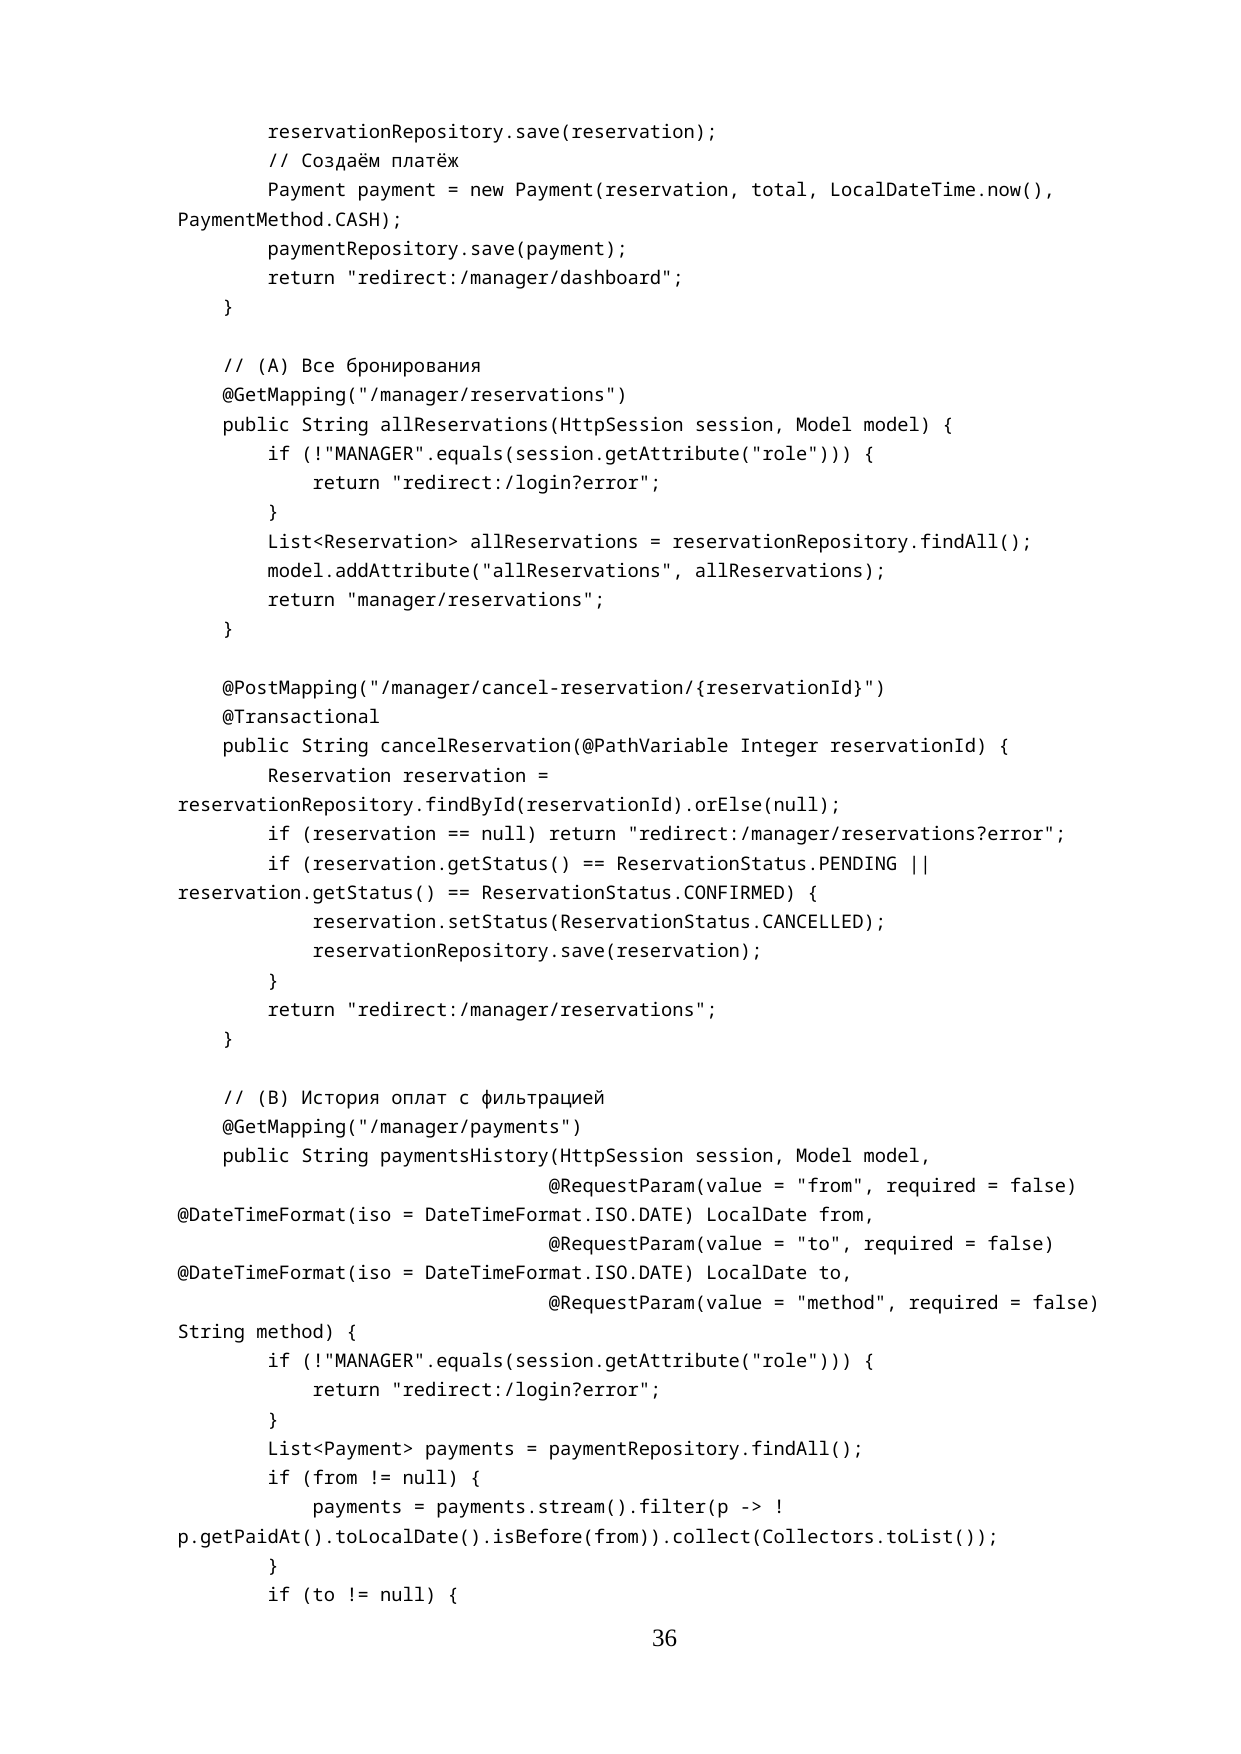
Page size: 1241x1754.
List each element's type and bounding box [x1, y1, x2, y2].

text [177, 118, 1152, 1607]
